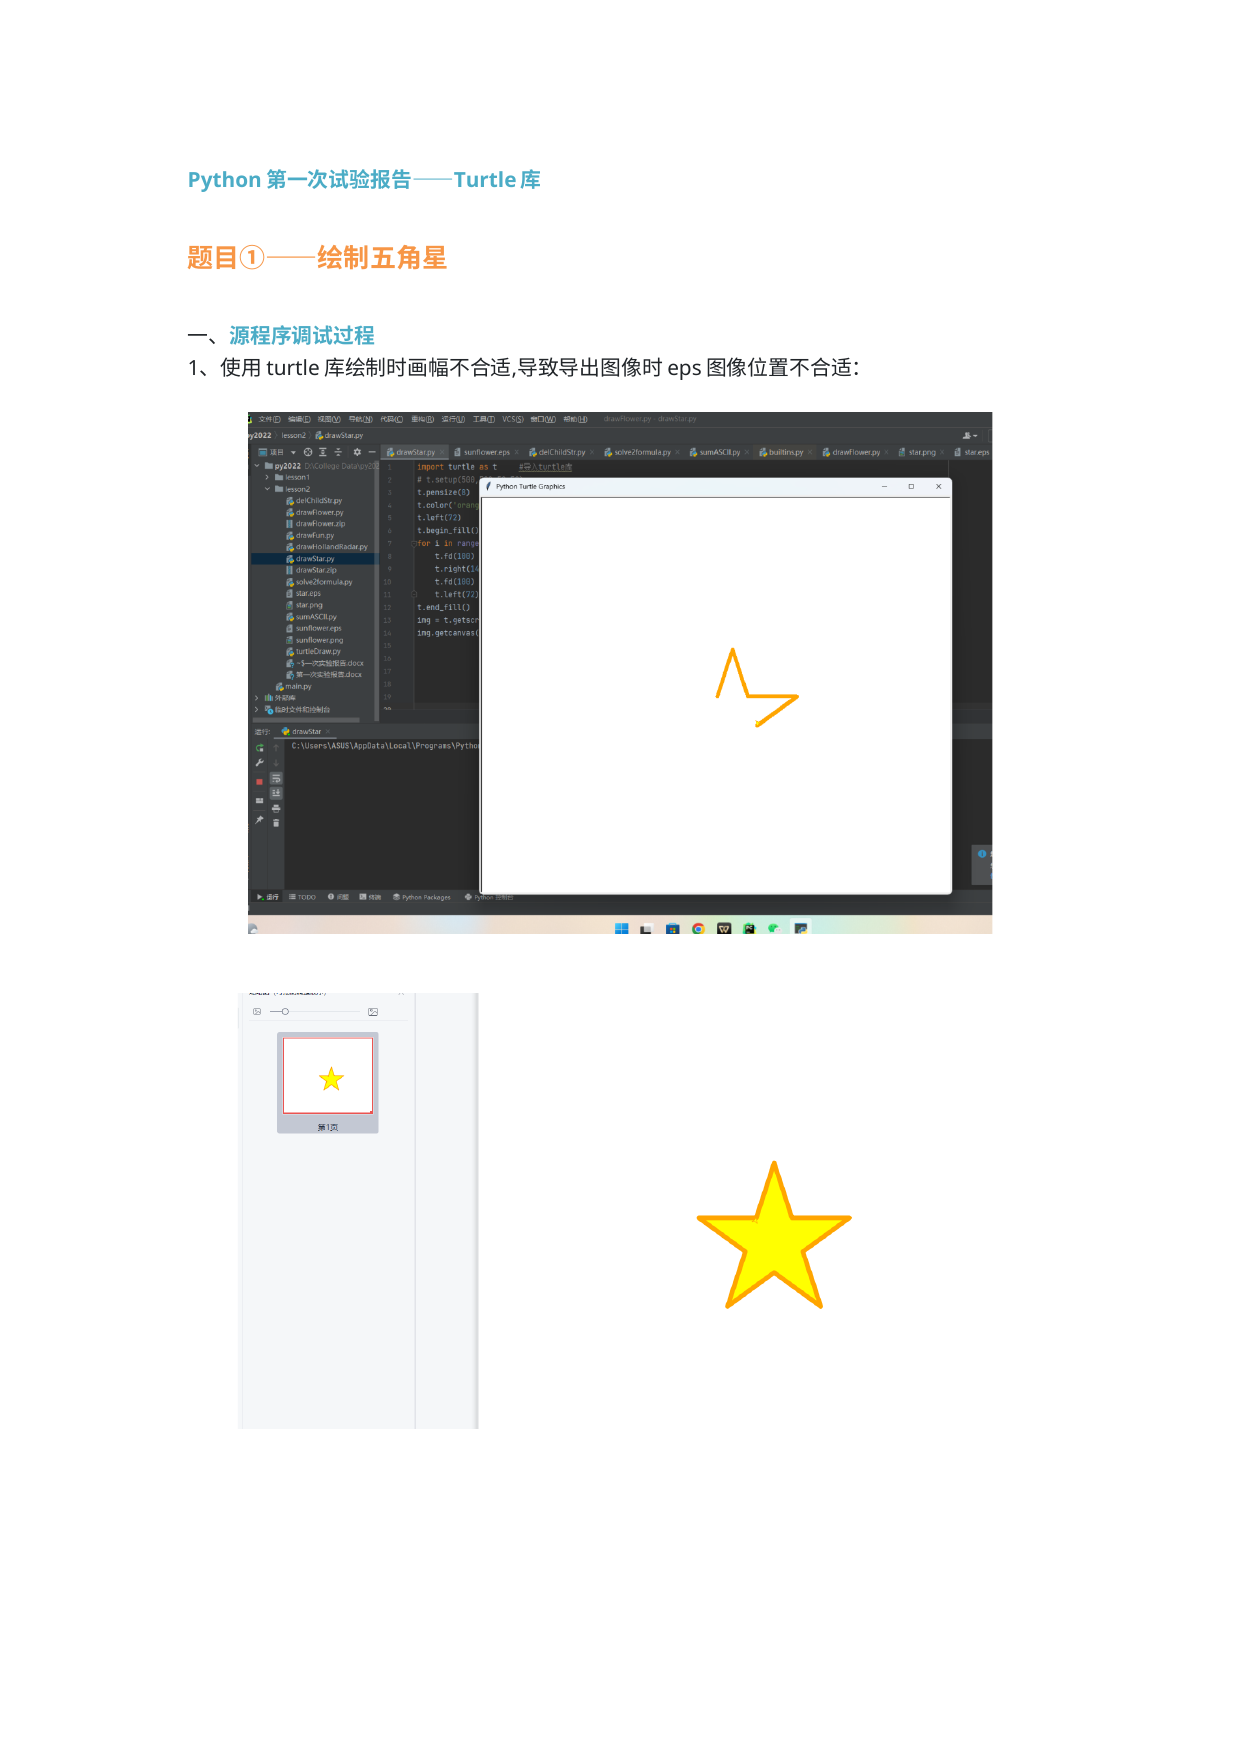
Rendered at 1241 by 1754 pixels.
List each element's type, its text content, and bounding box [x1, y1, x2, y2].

text 题目①——绘制五角星 [187, 224, 1053, 289]
picture [237, 993, 1003, 1429]
list 源程序调试过程 1、使用turtle库绘制时画幅不合适,导致导出图像时eps图像位置不合适： [187, 318, 1053, 383]
picture [248, 412, 993, 934]
text Python第一次试验报告——Turtle库 [187, 162, 1053, 194]
